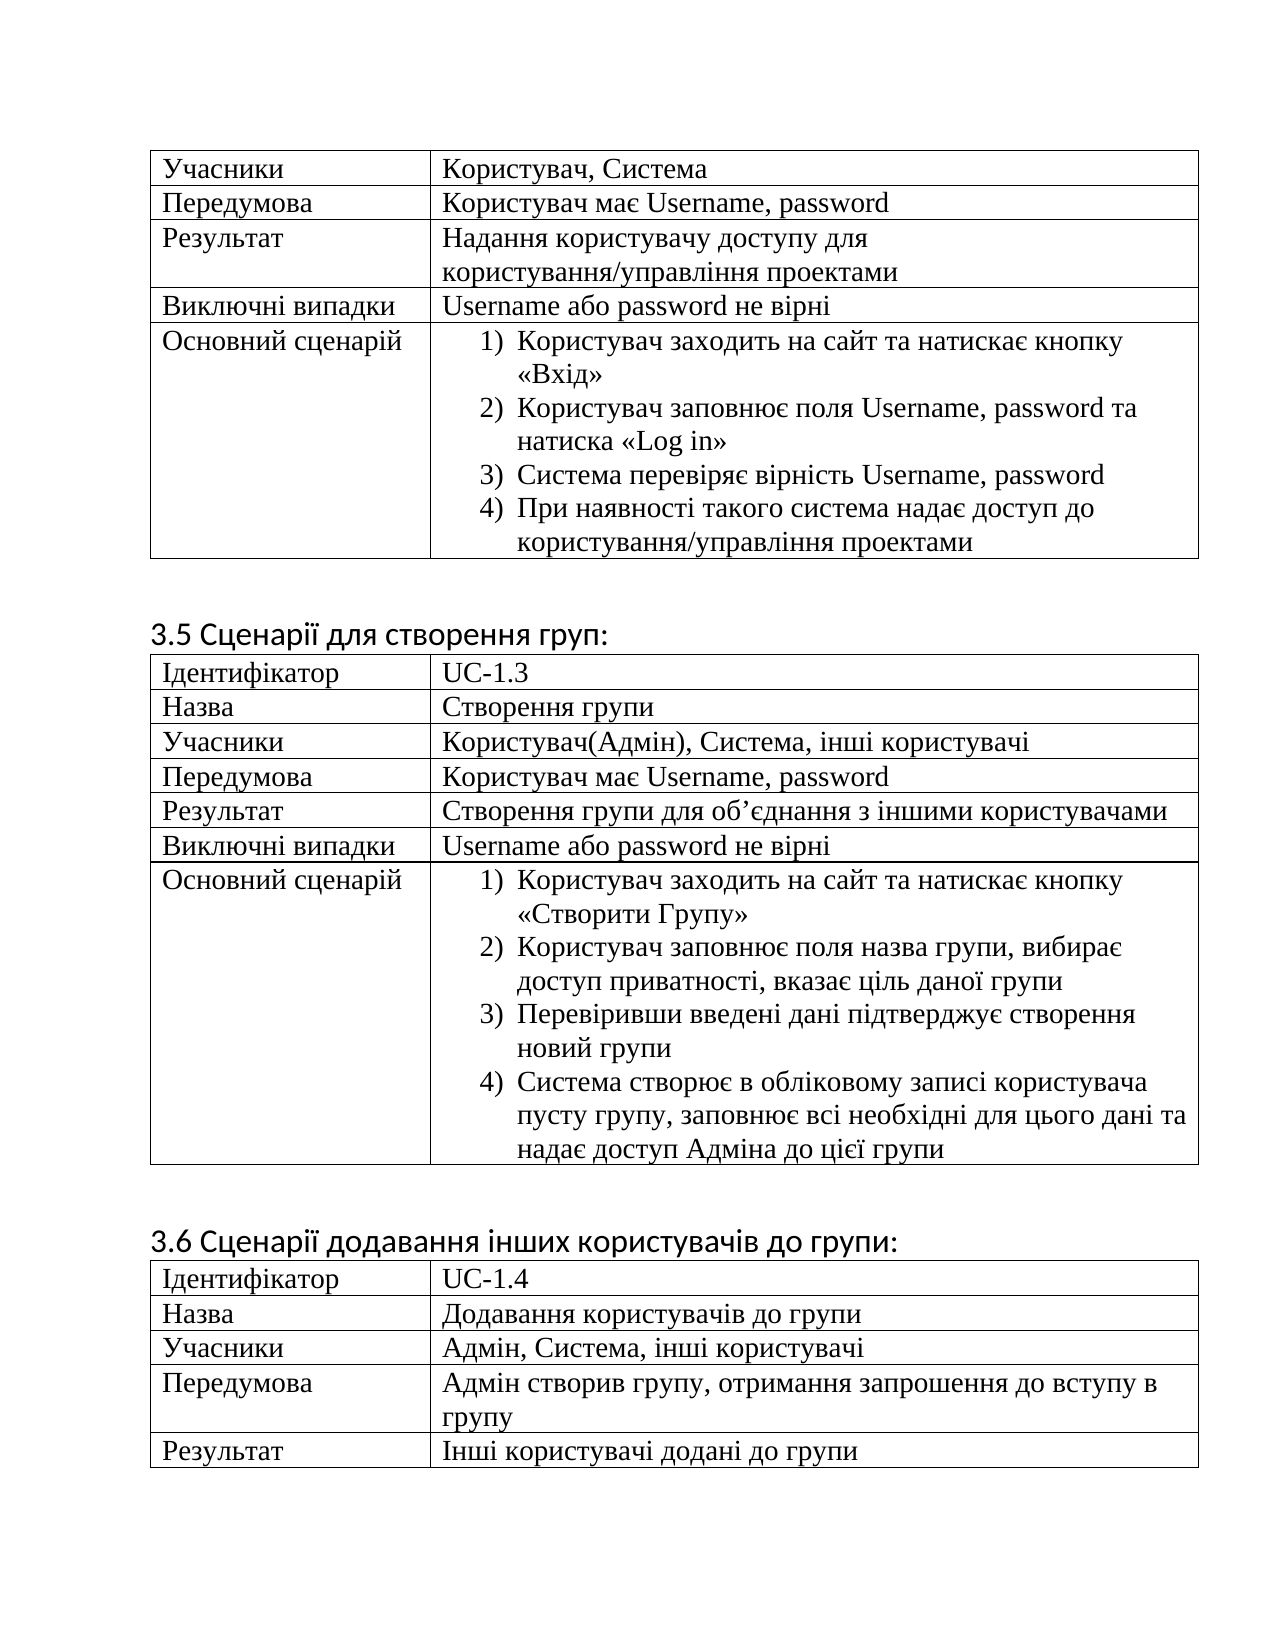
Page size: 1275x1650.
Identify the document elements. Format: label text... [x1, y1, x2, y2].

table_cell Надання користувачу доступу для користування/управління проектами [431, 220, 1198, 287]
table_cell Username або password не вірні [431, 288, 1198, 322]
table_cell Учасники [151, 724, 430, 758]
table_cell Username або password не вірні [431, 828, 1198, 861]
table_cell Результат [151, 1433, 430, 1467]
table_cell Користувач заходить на сайт та натискає кнопку «Створити Групу» Користувач заповнює поля назва групи, вибирає доступ приватності, вказає ціль даної групи Перевіривши введені дані підтверджує створення новий групи Система створює в обліковому записі користувача пусту групу, заповнює всі необхідні для цього дані та надає доступ Адміна до цієї групи [431, 863, 1198, 1164]
table_cell Користувач має Username, password [431, 186, 1198, 219]
table_cell Додавання користувачів до групи [431, 1296, 1198, 1329]
table_header UC-1.4 [431, 1261, 1198, 1295]
subtitle 3.5 Сценарії для створення груп: [150, 613, 1125, 654]
table_cell Назва [151, 1296, 430, 1329]
table_header UC-1.3 [431, 655, 1198, 688]
table_cell Створення групи для об’єднання з іншими користувачами [431, 793, 1198, 827]
table_cell Адмін створив групу, отримання запрошення до вступу в групу [431, 1365, 1198, 1432]
table_cell Адмін, Система, інші користувачі [431, 1331, 1198, 1364]
table_cell Виключні випадки [151, 288, 430, 322]
table_cell Створення групи [431, 690, 1198, 723]
table_cell Передумова [151, 186, 430, 219]
table_cell Результат [151, 220, 430, 287]
subtitle 3.6 Сценарії додавання інших користувачів до групи: [150, 1220, 1125, 1260]
table_cell Передумова [151, 759, 430, 792]
table_cell Передумова [151, 1365, 430, 1432]
table_cell Користувач має Username, password [431, 759, 1198, 792]
table_header Ідентифікатор [151, 655, 430, 688]
table_cell Користувач, Система [431, 151, 1198, 184]
table_cell Основний сценарій [151, 863, 430, 1164]
table_cell Виключні випадки [151, 828, 430, 861]
table_cell Інші користувачі додані до групи [431, 1433, 1198, 1467]
table_header Ідентифікатор [151, 1261, 430, 1295]
table_cell Учасники [151, 151, 430, 184]
table_cell Назва [151, 690, 430, 723]
table_cell Результат [151, 793, 430, 827]
table_cell Користувач заходить на сайт та натискає кнопку «Вхід» Користувач заповнює поля Username, password та натиска «Log in» Система перевіряє вірність Username, password При наявності такого система надає доступ до користування/управління проектами [431, 323, 1198, 558]
table_cell Користувач(Адмін), Система, інші користувачі [431, 724, 1198, 758]
table_cell Учасники [151, 1331, 430, 1364]
table_cell Основний сценарій [151, 323, 430, 558]
